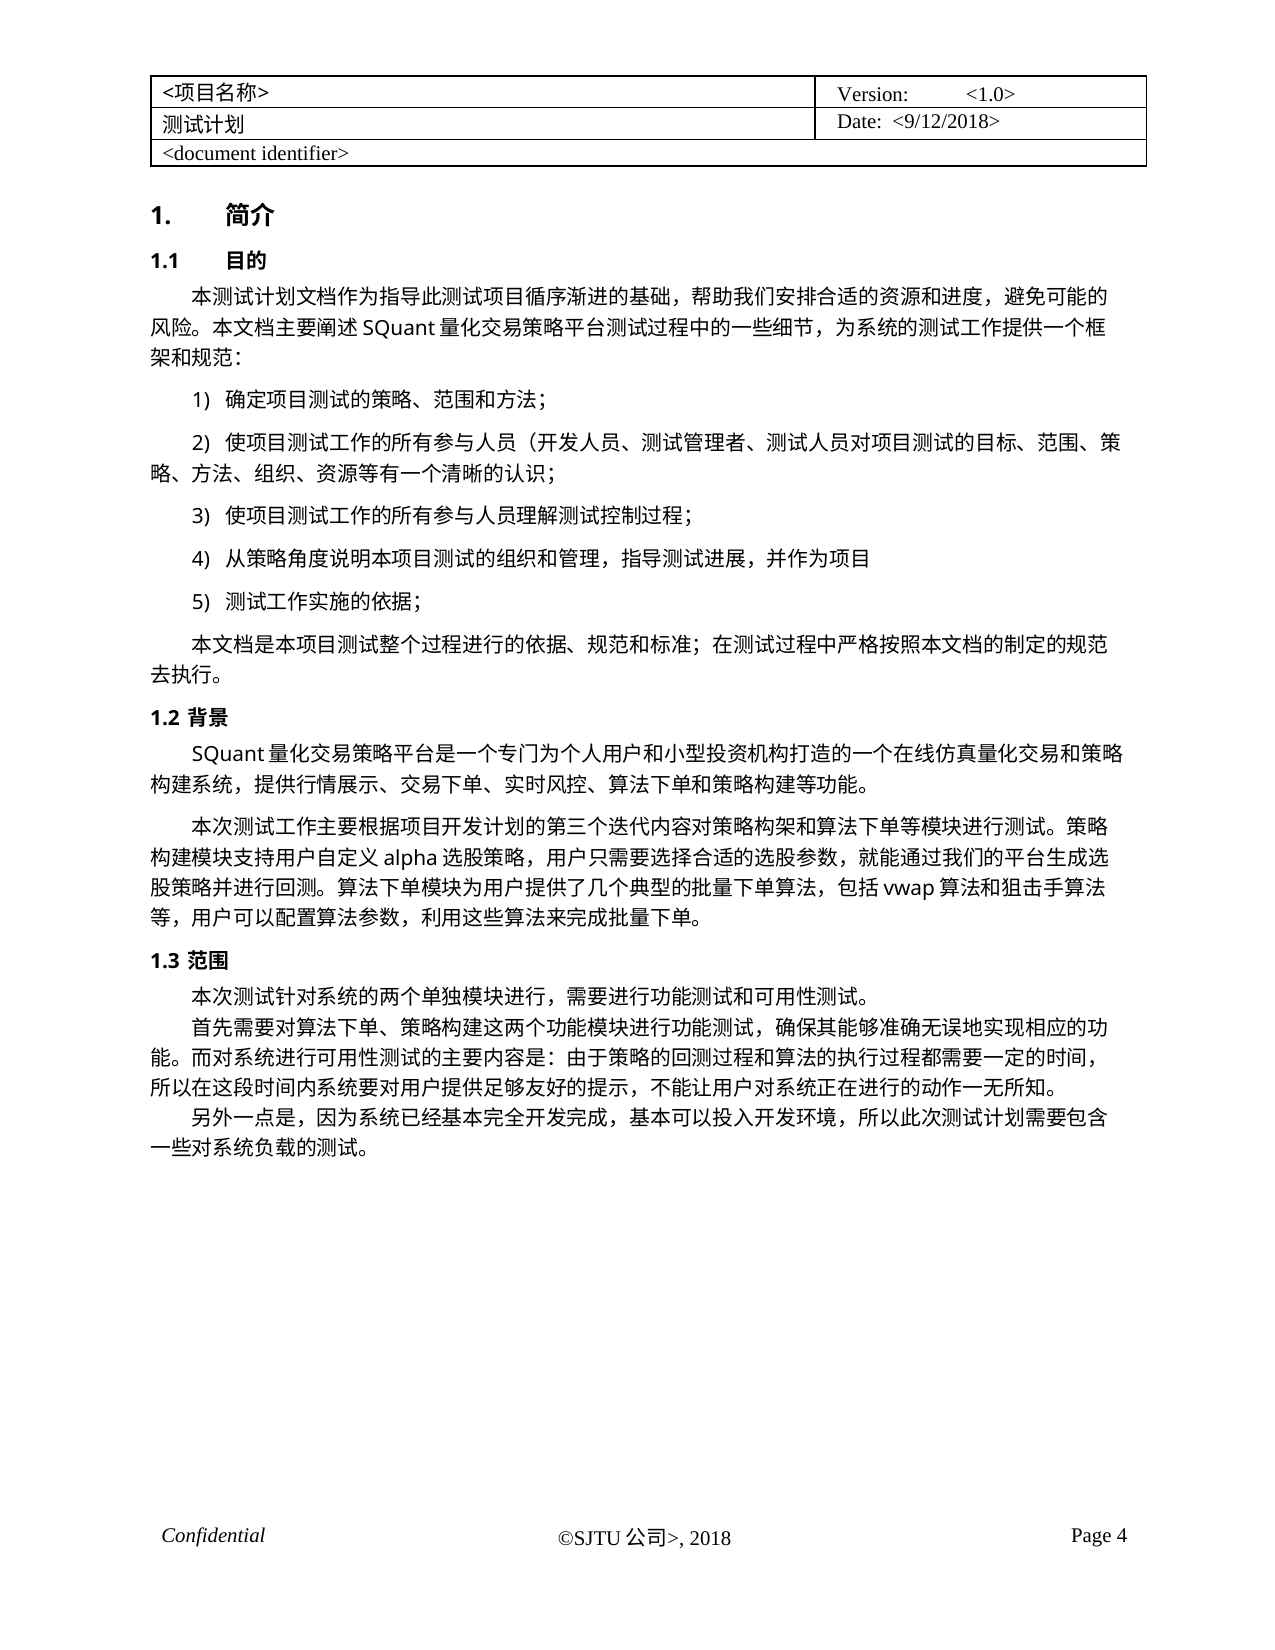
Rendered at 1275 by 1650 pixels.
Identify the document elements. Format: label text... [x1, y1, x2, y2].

text 另外一点是，因为系统已经基本完全开发完成，基本可以投入开发环境，所以此次测试计划需要包含一些对系统负载的测试。 [150, 1101, 1125, 1162]
text 5) 测试工作实施的依据； [150, 585, 1125, 616]
text 本文档是本项目测试整个过程进行的依据、规范和标准；在测试过程中严格按照本文档的制定的规范去执行。 [150, 628, 1125, 688]
text 1) 确定项目测试的策略、范围和方法； [150, 384, 1125, 414]
subtitle 目的 [150, 244, 1125, 274]
text 本次测试工作主要根据项目开发计划的第三个迭代内容对策略构架和算法下单等模块进行测试。策略构建模块支持用户自定义alpha选股策略，用户只需要选择合适的选股参数，就能通过我们的平台生成选股策略并进行回测。算法下单模块为用户提供了几个典型的批量下单算法，包括vwap算法和狙击手算法等，用户可以配置算法参数，利用这些算法来完成批量下单。 [150, 811, 1125, 932]
text 4) 从策略角度说明本项目测试的组织和管理，指导测试进展，并作为项目 [150, 542, 1125, 573]
text 首先需要对算法下单、策略构建这两个功能模块进行功能测试，确保其能够准确无误地实现相应的功能。而对系统进行可用性测试的主要内容是：由于策略的回测过程和算法的执行过程都需要一定的时间，所以在这段时间内系统要对用户提供足够友好的提示，不能让用户对系统正在进行的动作一无所知。 [150, 1011, 1125, 1101]
text 本次测试针对系统的两个单独模块进行，需要进行功能测试和可用性测试。 [150, 981, 1125, 1011]
text 2) 使项目测试工作的所有参与人员（开发人员、测试管理者、测试人员对项目测试的目标、范围、策略、方法、组织、资源等有一个清晰的认识； [150, 427, 1125, 487]
text SQuant量化交易策略平台是一个专门为个人用户和小型投资机构打造的一个在线仿真量化交易和策略构建系统，提供行情展示、交易下单、实时风控、算法下单和策略构建等功能。 [150, 737, 1125, 798]
text 本测试计划文档作为指导此测试项目循序渐进的基础，帮助我们安排合适的资源和进度，避免可能的风险。本文档主要阐述SQuant量化交易策略平台测试过程中的一些细节，为系统的测试工作提供一个框架和规范： [150, 281, 1125, 371]
subtitle 范围 [150, 944, 1125, 974]
text 3) 使项目测试工作的所有参与人员理解测试控制过程； [150, 499, 1125, 530]
subtitle 简介 [150, 195, 1125, 231]
subtitle 背景 [150, 701, 1125, 731]
